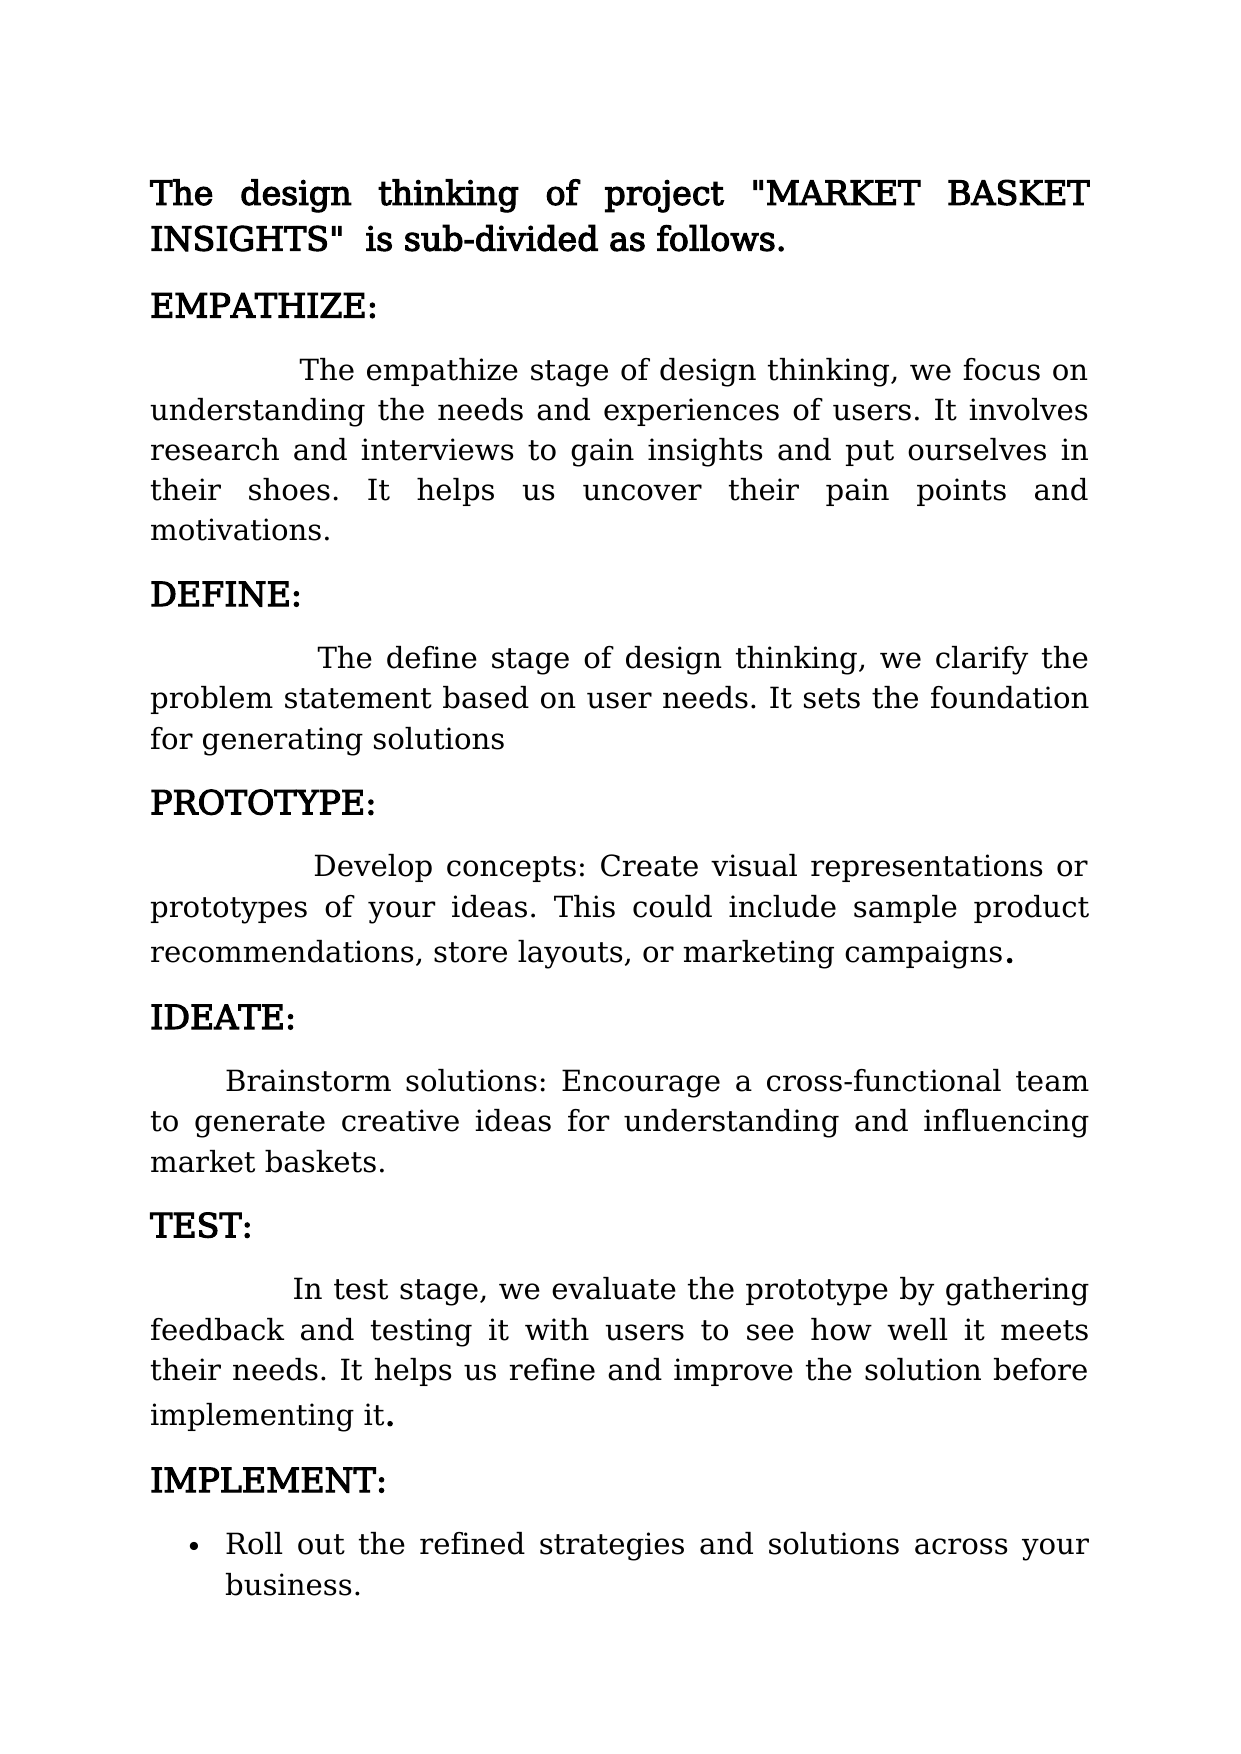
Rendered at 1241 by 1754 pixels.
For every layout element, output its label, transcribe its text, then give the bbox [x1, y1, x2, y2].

text IMPLEMENT: [150, 1459, 1090, 1499]
text DEFINE: [150, 573, 1090, 613]
text PROTOTYPE: [150, 781, 1090, 821]
text TEST: [150, 1204, 1090, 1244]
text The design thinking of project "MARKET BASKET INSIGHTS" is sub-divided as follows. [150, 172, 1090, 257]
list Roll out the refined strategies and solutions across your business. [187, 1526, 1090, 1601]
text In test stage, we evaluate the prototype by gathering feedback and testing it with users to see how well it meets their needs. It helps us refine and improve the solution before implementing it. [150, 1271, 1090, 1432]
text Develop concepts: Create visual representations or prototypes of your ideas. This could include sample product recommendations, store layouts, or marketing campaigns. [150, 848, 1090, 969]
text Brainstorm solutions: Encourage a cross-functional team to generate creative ideas for understanding and influencing market baskets. [150, 1063, 1090, 1178]
text EMPATHIZE: [150, 284, 1090, 324]
text The define stage of design thinking, we clarify the problem statement based on user needs. It sets the foundation for generating solutions [150, 640, 1090, 755]
text IDEATE: [150, 996, 1090, 1036]
text The empathize stage of design thinking, we focus on understanding the needs and experiences of users. It involves research and interviews to gain insights and put ourselves in their shoes. It helps us uncover their pain points and motivations. [150, 351, 1090, 547]
